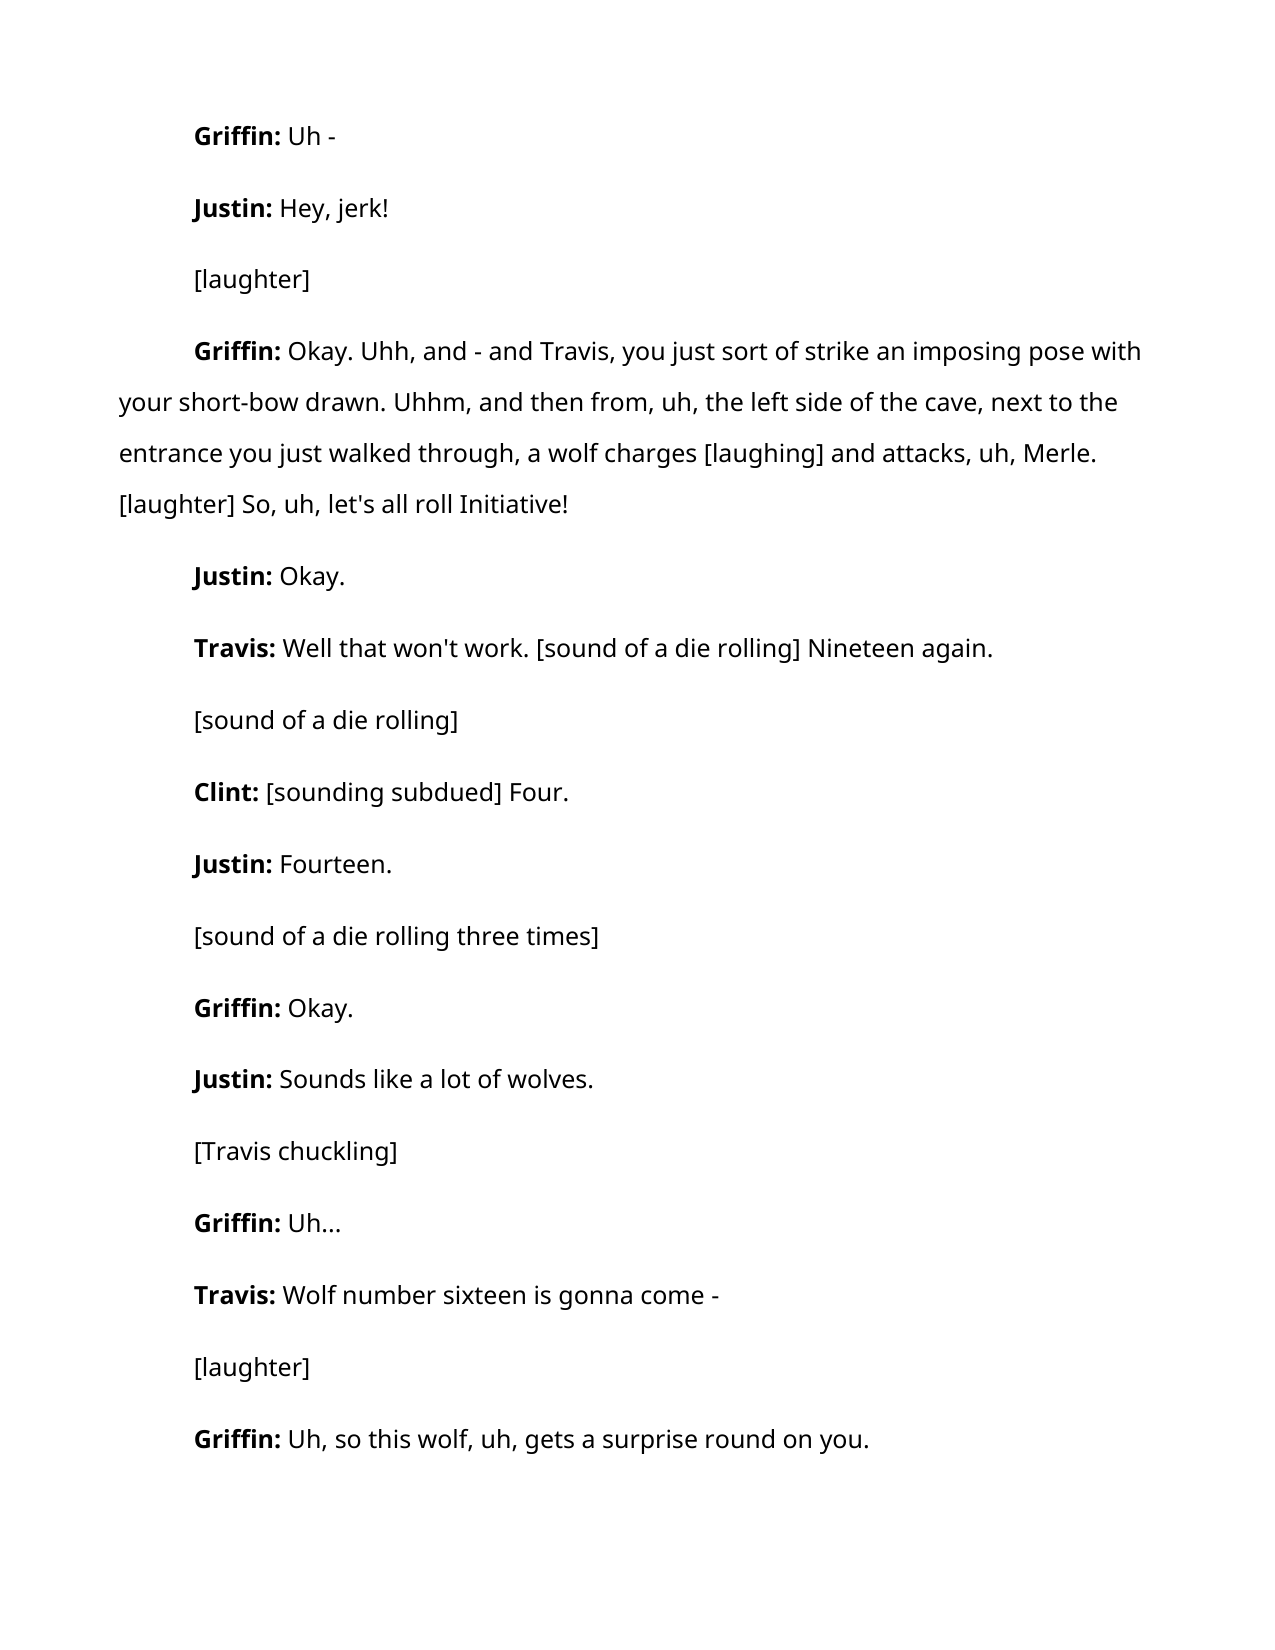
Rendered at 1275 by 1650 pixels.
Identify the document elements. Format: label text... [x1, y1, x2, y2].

text Griffin: Uh... [118, 1206, 1172, 1240]
text [Travis chuckling] [118, 1134, 1172, 1168]
text [laughter] [118, 262, 1172, 296]
text Justin: Sounds like a lot of wolves. [118, 1062, 1172, 1096]
text [sound of a die rolling] [118, 703, 1172, 737]
text Justin: Fourteen. [118, 847, 1172, 881]
text Travis: Well that won't work. [sound of a die rolling] Nineteen again. [118, 631, 1172, 665]
text [laughter] [118, 1350, 1172, 1384]
text Travis: Wolf number sixteen is gonna come - [118, 1278, 1172, 1312]
text Griffin: Uh - [118, 118, 1172, 152]
text Justin: Hey, jerk! [118, 190, 1172, 224]
text Clint: [sounding subdued] Four. [118, 775, 1172, 809]
text Griffin: Okay. [118, 990, 1172, 1024]
text Justin: Okay. [118, 559, 1172, 593]
text Griffin: Okay. Uhh, and - and Travis, you just sort of strike an imposing pose with your short-bow drawn. Uhhm, and then from, uh, the left side of the cave, next to the entrance you just walked through, a wolf charges [laughing] and attacks, uh, Merle. [laughter] So, uh, let's all roll Initiative! [118, 334, 1172, 521]
text Griffin: Uh, so this wolf, uh, gets a surprise round on you. [118, 1422, 1172, 1456]
text [sound of a die rolling three times] [118, 918, 1172, 952]
